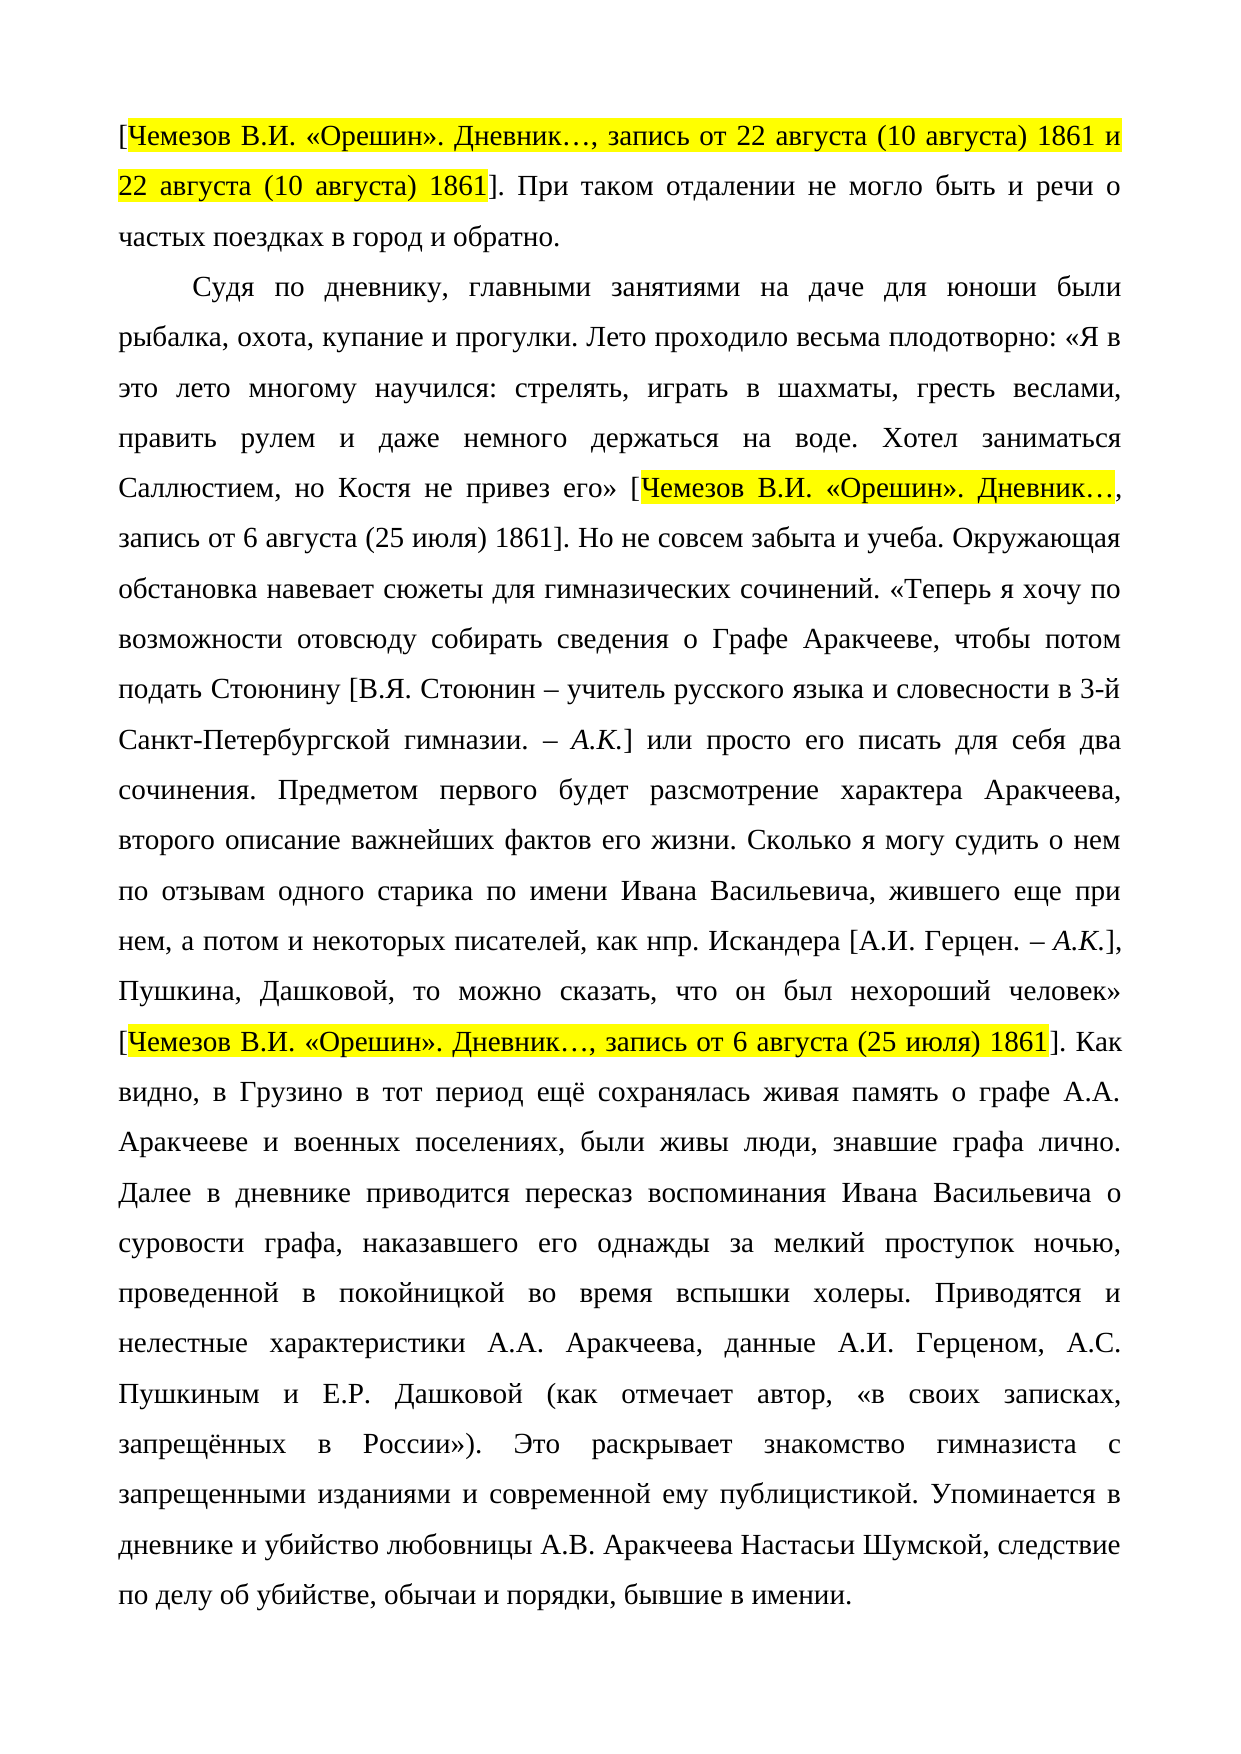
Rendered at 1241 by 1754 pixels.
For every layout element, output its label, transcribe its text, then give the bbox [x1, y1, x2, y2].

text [118, 118, 1122, 252]
